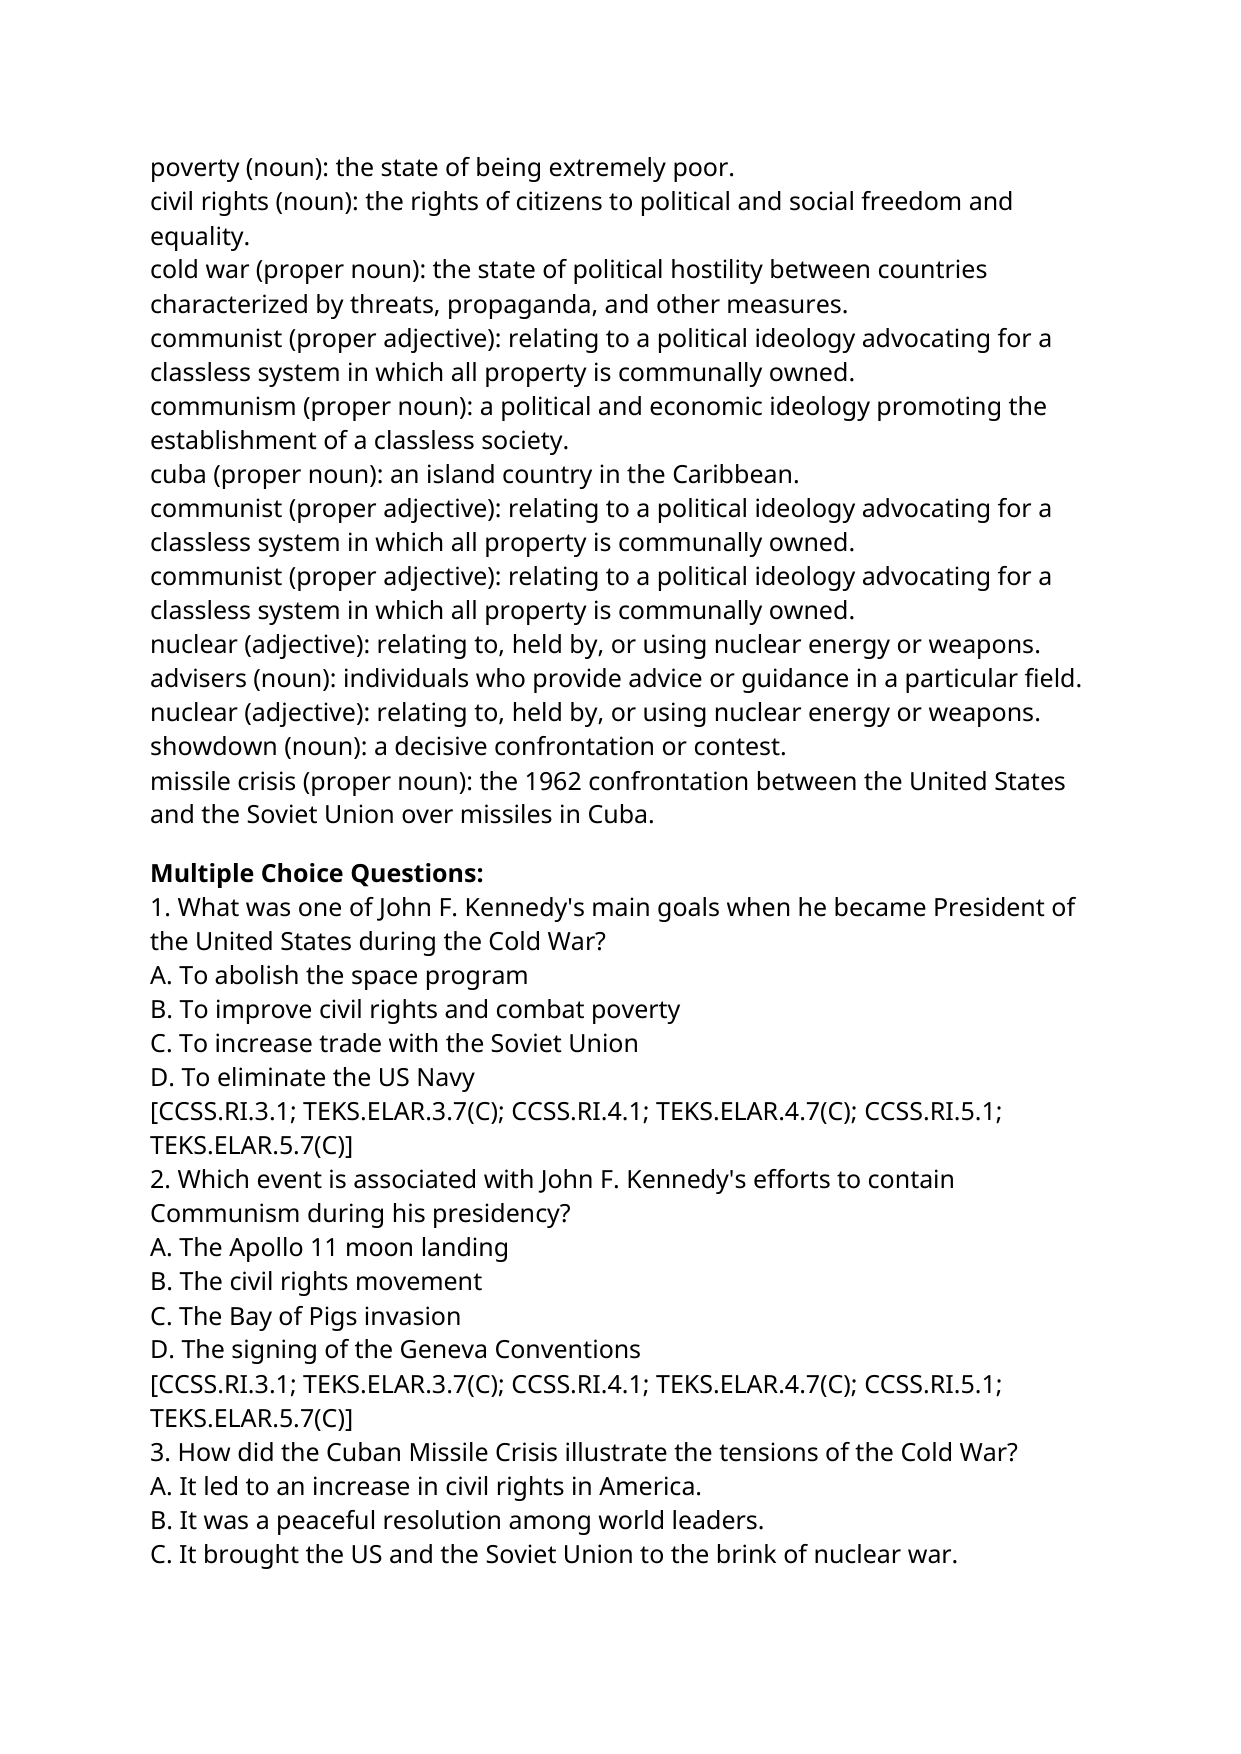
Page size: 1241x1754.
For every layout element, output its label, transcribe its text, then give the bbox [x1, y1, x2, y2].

text B. To improve civil rights and combat poverty [150, 992, 1090, 1026]
text C. The Bay of Pigs invasion [150, 1298, 1090, 1332]
text [CCSS.RI.3.1; TEKS.ELAR.3.7(C); CCSS.RI.4.1; TEKS.ELAR.4.7(C); CCSS.RI.5.1; TEKS.ELAR.5.7(C)] [150, 1094, 1090, 1162]
text showdown (noun): a decisive confrontation or contest. [150, 729, 1090, 763]
text A. To abolish the space program [150, 957, 1090, 992]
text communist (proper adjective): relating to a political ideology advocating for a classless system in which all property is communally owned. [150, 491, 1090, 559]
text [CCSS.RI.3.1; TEKS.ELAR.3.7(C); CCSS.RI.4.1; TEKS.ELAR.4.7(C); CCSS.RI.5.1; TEKS.ELAR.5.7(C)] [150, 1366, 1090, 1434]
text A. The Apollo 11 moon landing [150, 1230, 1090, 1264]
text 3. How did the Cuban Missile Crisis illustrate the tensions of the Cold War? [150, 1434, 1090, 1468]
text civil rights (noun): the rights of citizens to political and social freedom and equality. [150, 184, 1090, 252]
text D. To eliminate the US Navy [150, 1060, 1090, 1094]
text communist (proper adjective): relating to a political ideology advocating for a classless system in which all property is communally owned. [150, 320, 1090, 388]
text B. The civil rights movement [150, 1264, 1090, 1298]
text 1. What was one of John F. Kennedy's main goals when he became President of the United States during the Cold War? [150, 889, 1090, 957]
text C. It brought the US and the Soviet Union to the brink of nuclear war. [150, 1537, 1090, 1571]
text nuclear (adjective): relating to, held by, or using nuclear energy or weapons. [150, 627, 1090, 661]
text D. The signing of the Geneva Conventions [150, 1332, 1090, 1366]
text communism (proper noun): a political and economic ideology promoting the establishment of a classless society. [150, 388, 1090, 457]
text 2. Which event is associated with John F. Kennedy's efforts to contain Communism during his presidency? [150, 1162, 1090, 1230]
text Multiple Choice Questions: [150, 855, 1090, 889]
text advisers (noun): individuals who provide advice or guidance in a particular field. [150, 661, 1090, 695]
text communist (proper adjective): relating to a political ideology advocating for a classless system in which all property is communally owned. [150, 559, 1090, 627]
text A. It led to an increase in civil rights in America. [150, 1468, 1090, 1502]
text nuclear (adjective): relating to, held by, or using nuclear energy or weapons. [150, 695, 1090, 729]
text cold war (proper noun): the state of political hostility between countries characterized by threats, propaganda, and other measures. [150, 252, 1090, 320]
text missile crisis (proper noun): the 1962 confrontation between the United States and the Soviet Union over missiles in Cuba. [150, 763, 1090, 831]
text cuba (proper noun): an island country in the Caribbean. [150, 457, 1090, 491]
text B. It was a peaceful resolution among world leaders. [150, 1502, 1090, 1537]
text C. To increase trade with the Soviet Union [150, 1026, 1090, 1060]
text poverty (noun): the state of being extremely poor. [150, 150, 1090, 184]
